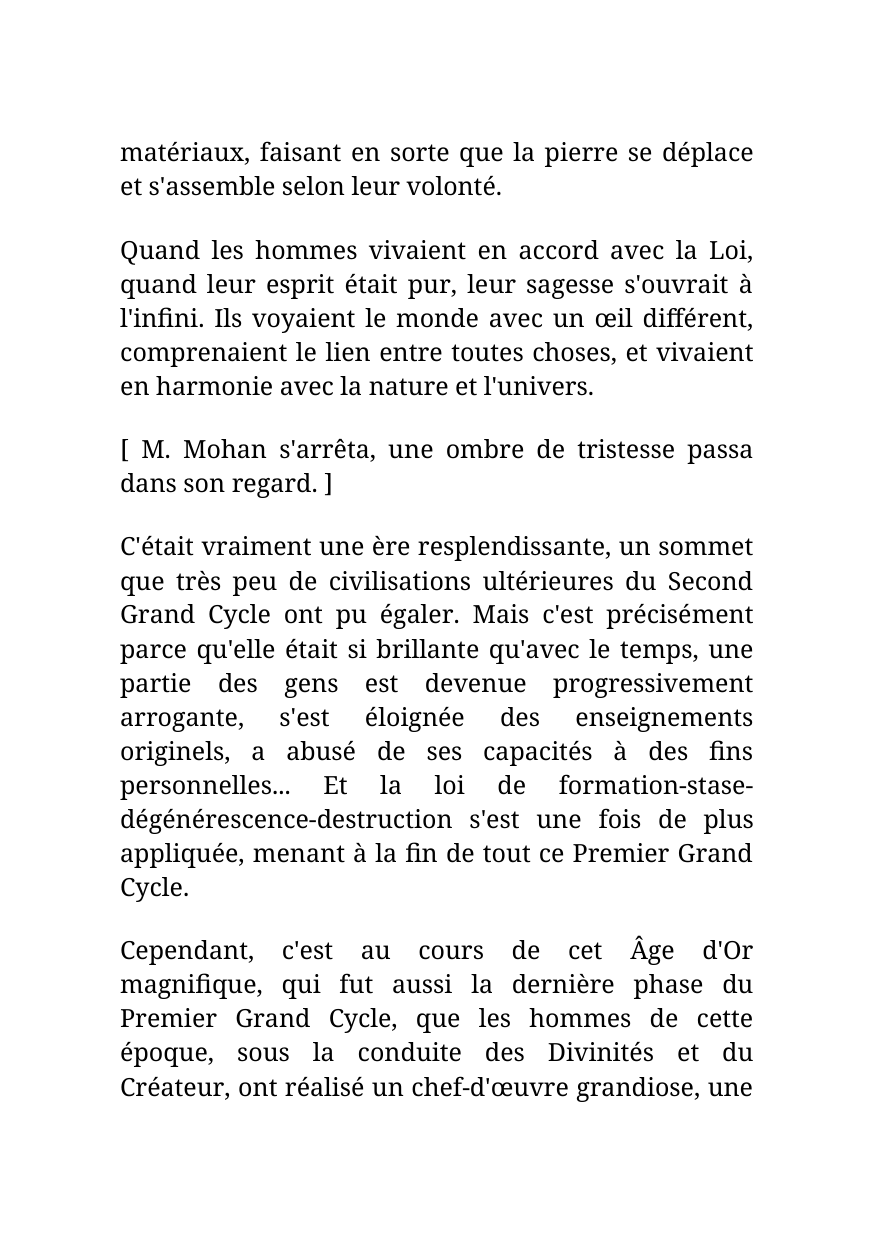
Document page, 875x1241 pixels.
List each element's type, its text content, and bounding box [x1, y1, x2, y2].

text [120, 135, 754, 203]
text C'était vraiment une ère resplendissante, un sommet que très peu de civilisations ultérieures du Second Grand Cycle ont pu égaler. Mais c'est précisément parce qu'elle était si brillante qu'avec le temps, une partie des gens est devenue progressivement arrogante, s'est éloignée des enseignements originels, a abusé de ses capacités à des fins personnelles... Et la loi de formation-stase-dégénérescence-destruction s'est une fois de plus appliquée, menant à la fin de tout ce Premier Grand Cycle. [120, 529, 754, 904]
text Quand les hommes vivaient en accord avec la Loi, quand leur esprit était pur, leur sagesse s'ouvrait à l'infini. Ils voyaient le monde avec un œil différent, comprenaient le lien entre toutes choses, et vivaient en harmonie avec la nature et l'univers. [120, 232, 754, 403]
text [120, 933, 754, 1103]
text [ M. Mohan s'arrêta, une ombre de tristesse passa dans son regard. ] [120, 432, 754, 500]
